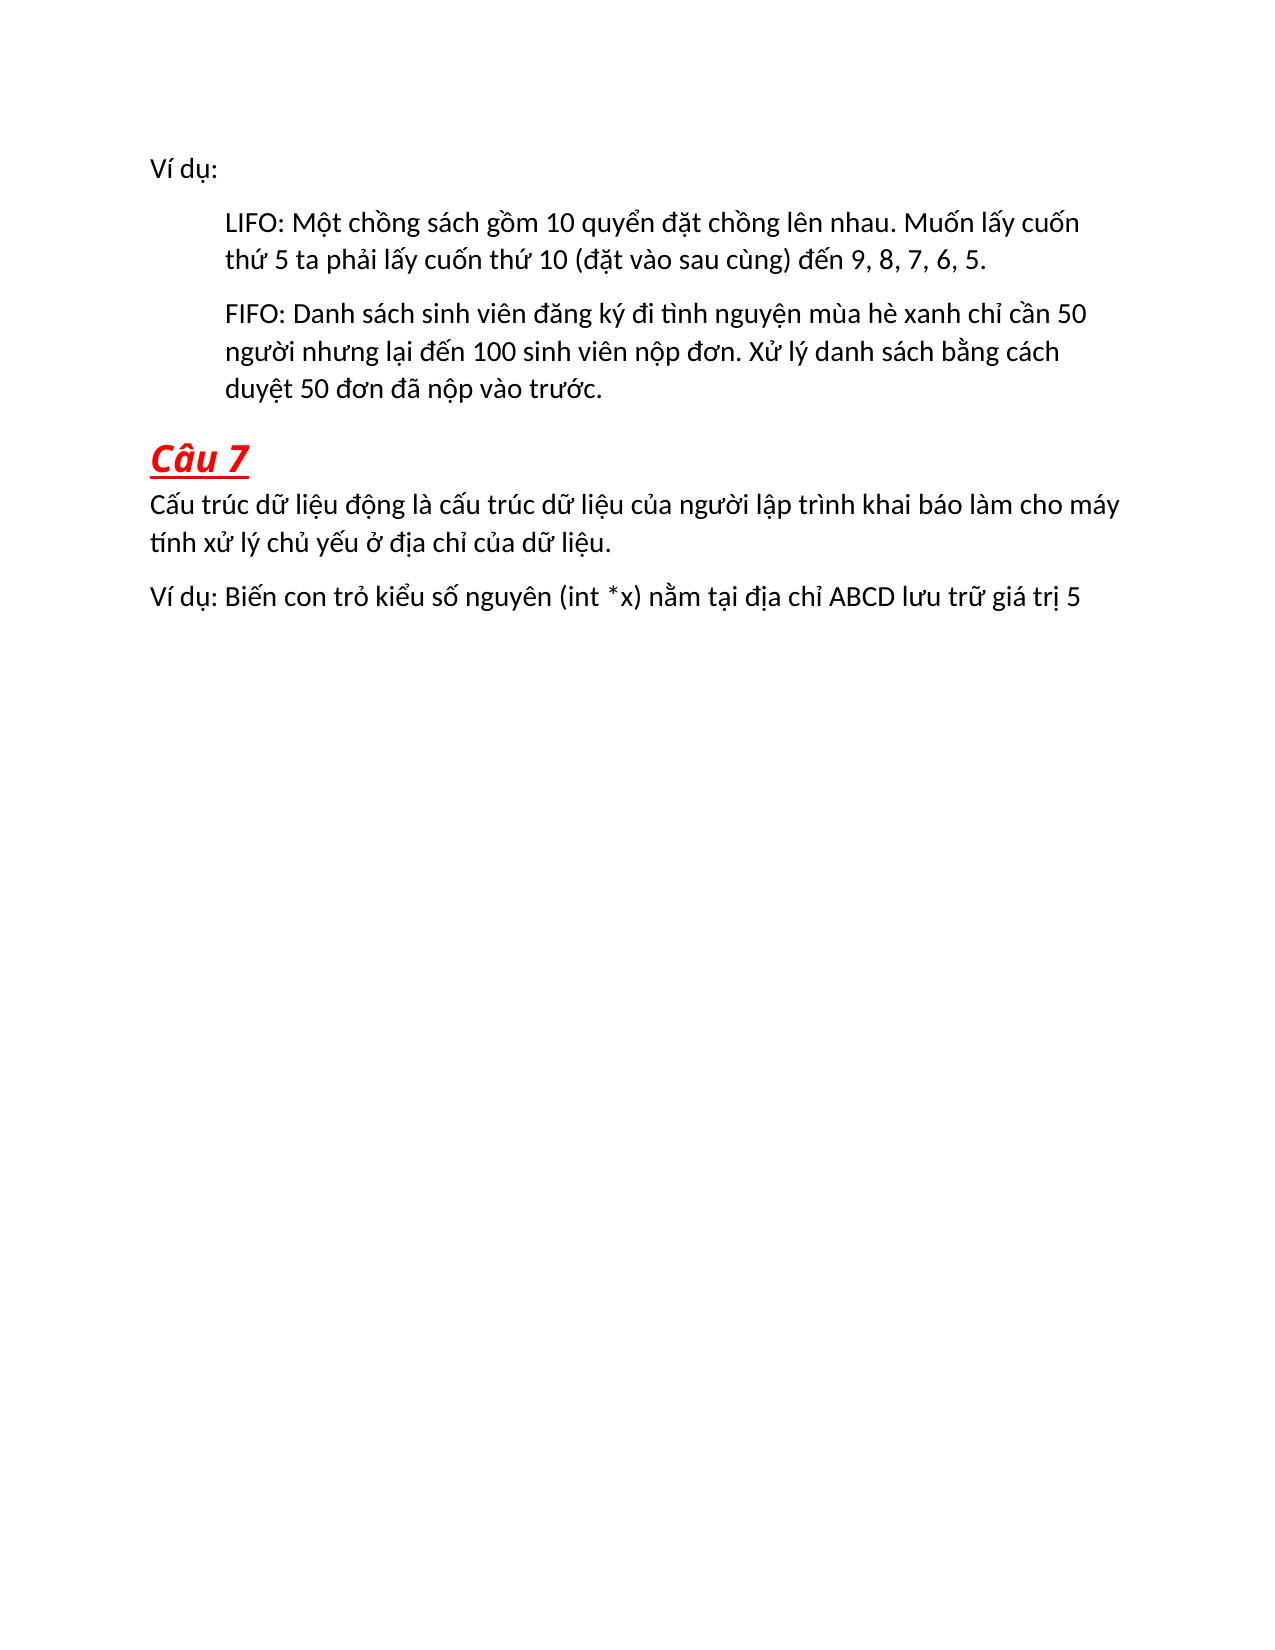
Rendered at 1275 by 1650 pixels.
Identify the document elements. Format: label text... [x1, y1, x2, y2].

subtitle Câu 7 [150, 433, 1125, 484]
text FIFO: Danh sách sinh viên đăng ký đi tình nguyện mùa hè xanh chỉ cần 50 người nhưng lại đến 100 sinh viên nộp đơn. Xử lý danh sách bằng cách duyệt 50 đơn đã nộp vào trước. [225, 296, 1125, 406]
text LIFO: Một chồng sách gồm 10 quyển đặt chồng lên nhau. Muốn lấy cuốn thứ 5 ta phải lấy cuốn thứ 10 (đặt vào sau cùng) đến 9, 8, 7, 6, 5. [225, 204, 1125, 277]
text Ví dụ: [150, 150, 1125, 186]
text Ví dụ: Biến con trỏ kiểu số nguyên (int *x) nằm tại địa chỉ ABCD lưu trữ giá trị 5 [150, 578, 1125, 613]
text Cấu trúc dữ liệu động là cấu trúc dữ liệu của người lập trình khai báo làm cho máy tính xử lý chủ yếu ở địa chỉ của dữ liệu. [150, 486, 1125, 559]
